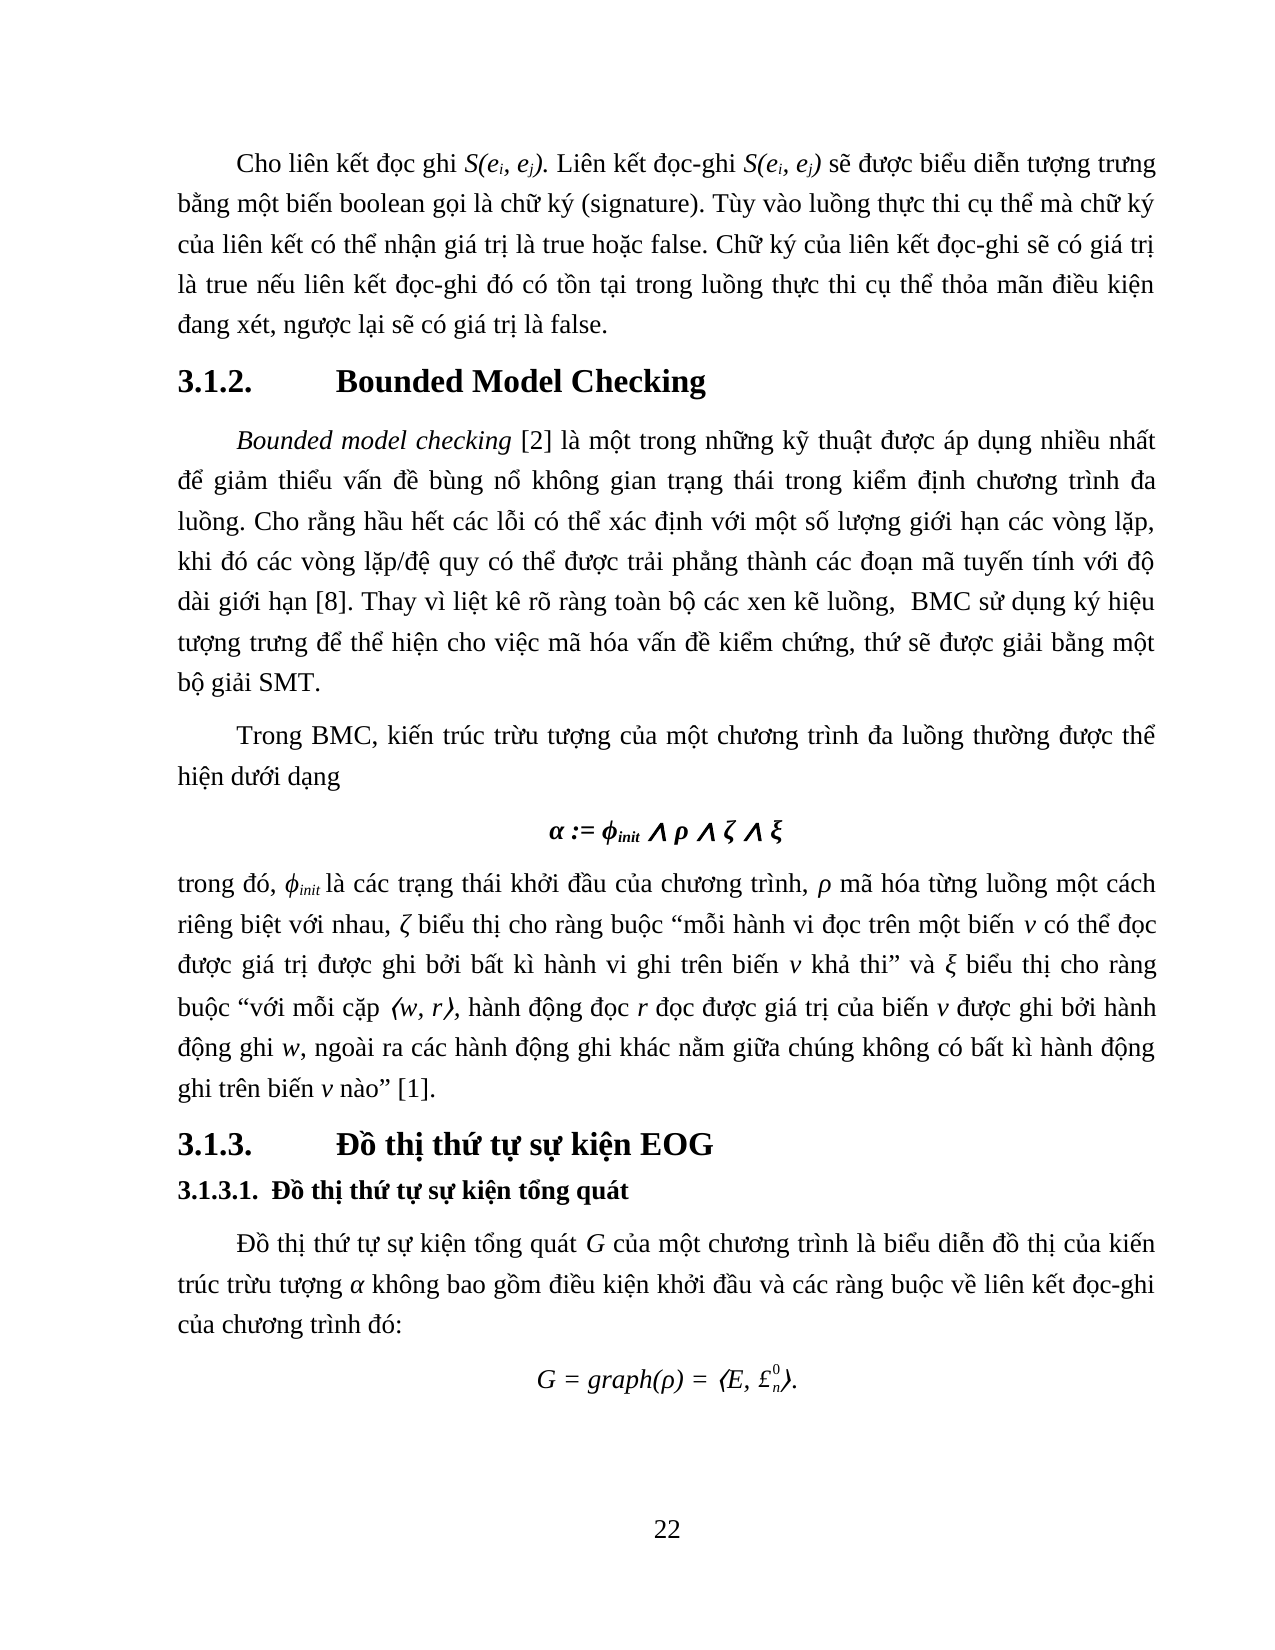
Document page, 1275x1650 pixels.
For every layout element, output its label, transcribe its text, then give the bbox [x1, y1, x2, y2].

text Cho liên kết đọc ghi S(ei, ej). Liên kết đọc-ghi S(ei, ej) sẽ được biểu diễn tượng trưng bằng một biến boolean gọi là chữ ký (signature). Tùy vào luồng thực thi cụ thể mà chữ ký của liên kết có thể nhận giá trị là true hoặc false. Chữ ký của liên kết đọc-ghi sẽ có giá trị là true nếu liên kết đọc-ghi đó có tồn tại trong luồng thực thi cụ thể thỏa mãn điều kiện đang xét, ngược lại sẽ có giá trị là false. [177, 147, 1157, 340]
text α := ϕinit ∧ ρ ∧ ζ ∧ ξ [177, 813, 1157, 845]
text Đồ thị thứ tự sự kiện tổng quát G của một chương trình là biểu diễn đồ thị của kiến trúc trừu tượng α không bao gồm điều kiện khởi đầu và các ràng buộc về liên kết đọc-ghi của chương trình đó: [177, 1227, 1157, 1339]
list Đồ thị thứ tự sự kiện EOG [177, 1124, 1157, 1163]
list Đồ thị thứ tự sự kiện tổng quát [177, 1174, 1157, 1206]
text trong đó, ϕinit là các trạng thái khởi đầu của chương trình, ρ mã hóa từng luồng một cách riêng biệt với nhau, ζ biểu thị cho ràng buộc “mỗi hành vi đọc trên một biến v có thể đọc được giá trị được ghi bởi bất kì hành vi ghi trên biến v khả thi” và ξ biểu thị cho ràng buộc “với mỗi cặp ⟨w, r⟩, hành động đọc r đọc được giá trị của biến v được ghi bởi hành động ghi w, ngoài ra các hành động ghi khác nằm giữa chúng không có bất kì hành động ghi trên biến v nào” [1]. [177, 868, 1157, 1103]
list Bounded Model Checking [177, 362, 1157, 400]
text Bounded model checking [2] là một trong những kỹ thuật được áp dụng nhiều nhất để giảm thiểu vấn đề bùng nổ không gian trạng thái trong kiểm định chương trình đa luồng. Cho rằng hầu hết các lỗi có thể xác định với một số lượng giới hạn các vòng lặp, khi đó các vòng lặp/đệ quy có thể được trải phẳng thành các đoạn mã tuyến tính với độ dài giới hạn [8]. Thay vì liệt kê rõ ràng toàn bộ các xen kẽ luồng, BMC sử dụng ký hiệu tượng trưng để thể hiện cho việc mã hóa vấn đề kiểm chứng, thứ sẽ được giải bằng một bộ giải SMT. [177, 424, 1157, 697]
text Trong BMC, kiến trúc trừu tượng của một chương trình đa luồng thường được thể hiện dưới dạng [177, 719, 1157, 791]
text G = graph(ρ) = ⟨E, ⟩. [177, 1361, 1157, 1396]
